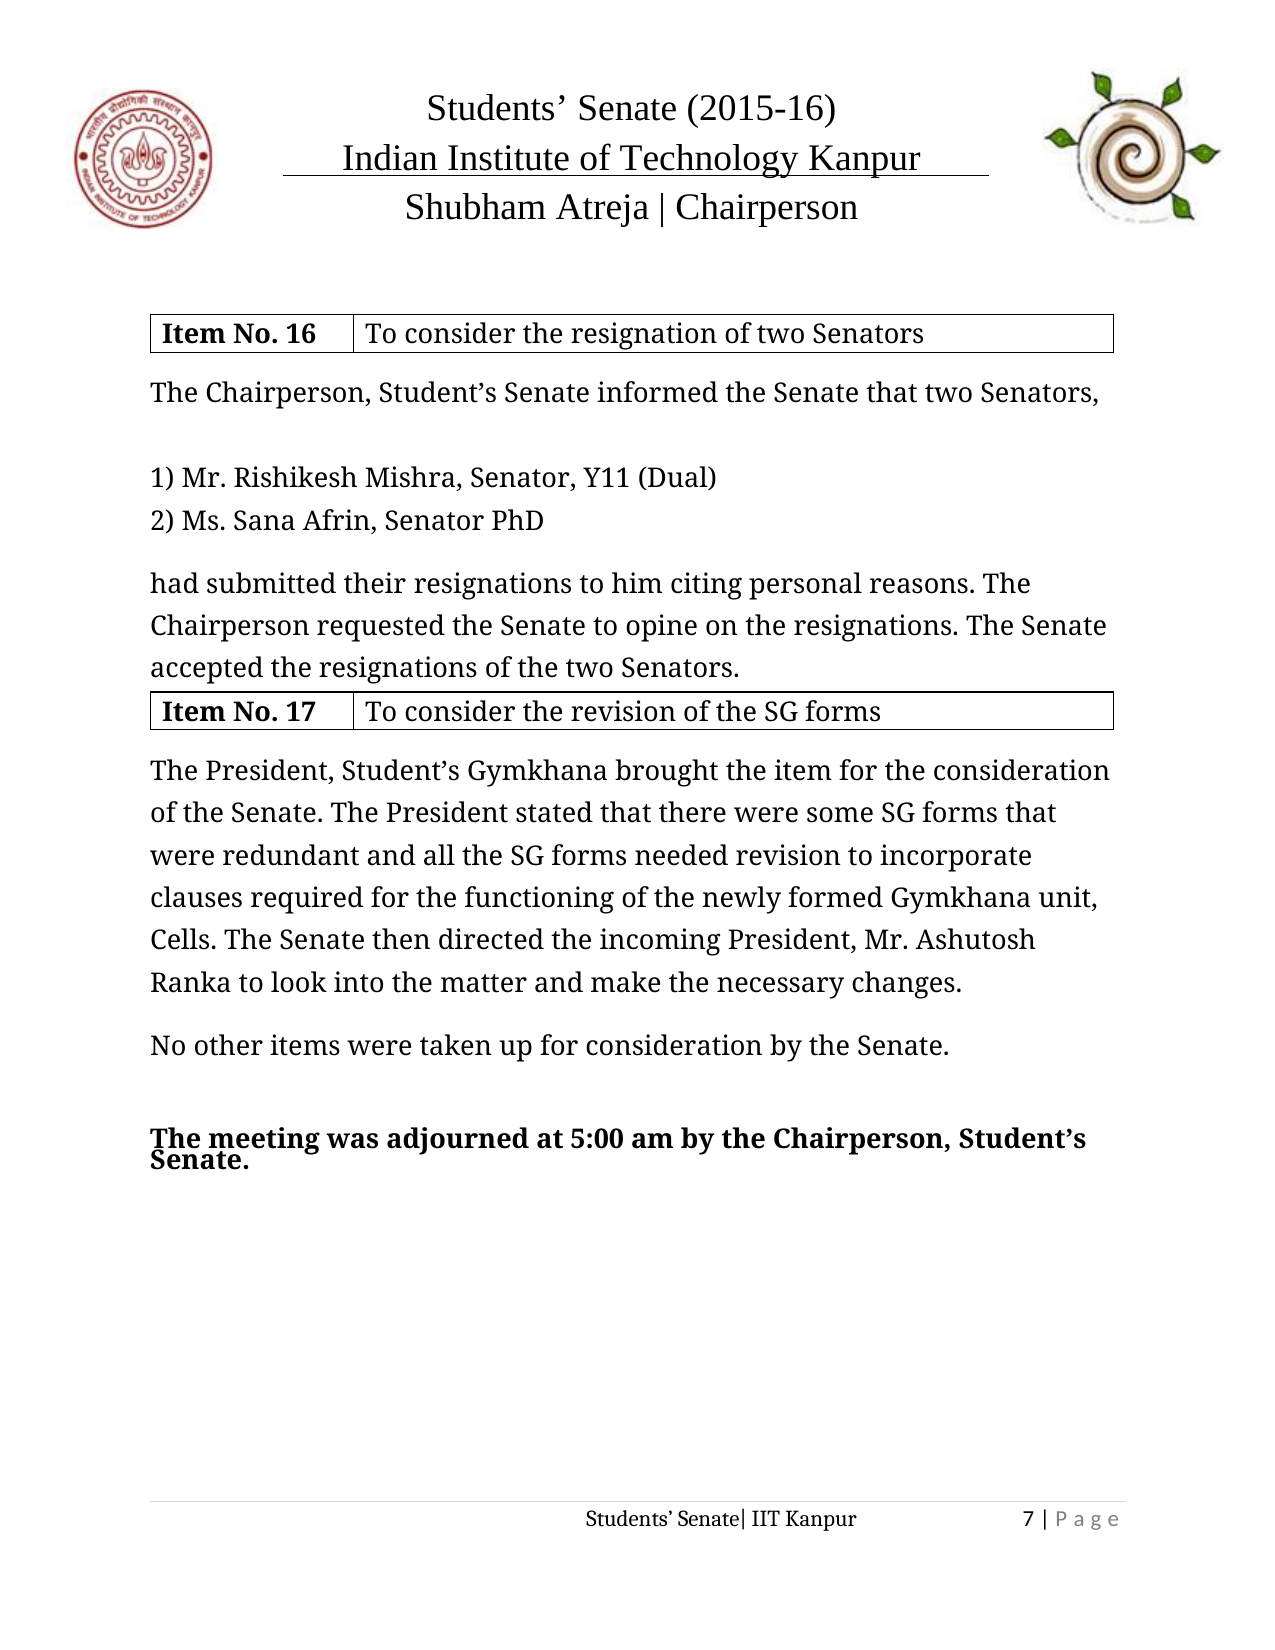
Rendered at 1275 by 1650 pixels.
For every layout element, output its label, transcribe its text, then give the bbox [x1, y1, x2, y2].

table_header Item No. 17 [151, 693, 353, 729]
text The Chairperson, Student’s Senate informed the Senate that two Senators, 1) Mr. Rishikesh Mishra, Senator, Y11 (Dual) 2) Ms. Sana Afrin, Senator PhD [150, 374, 1125, 538]
table_header To consider the resignation of two Senators [354, 315, 1113, 352]
picture [1042, 68, 1224, 233]
table_header To consider the revision of the SG forms [354, 693, 1113, 729]
text No other items were taken up for consideration by the Senate. [150, 1026, 1125, 1063]
picture [66, 88, 218, 233]
text had submitted their resignations to him citing personal reasons. The Chairperson requested the Senate to opine on the resignations. The Senate accepted the resignations of the two Senators. [150, 564, 1125, 686]
text The President, Student’s Gymkhana brought the item for the consideration of the Senate. The President stated that there were some SG forms that were redundant and all the SG forms needed revision to incorporate clauses required for the functioning of the newly formed Gymkhana unit, Cells. The Senate then directed the incoming President, Mr. Ashutosh Ranka to look into the matter and make the necessary changes. [150, 751, 1125, 1000]
text The meeting was adjourned at 5:00 am by the Chairperson, Student’s Senate. [150, 1132, 1125, 1174]
table_header Item No. 16 [151, 315, 353, 352]
